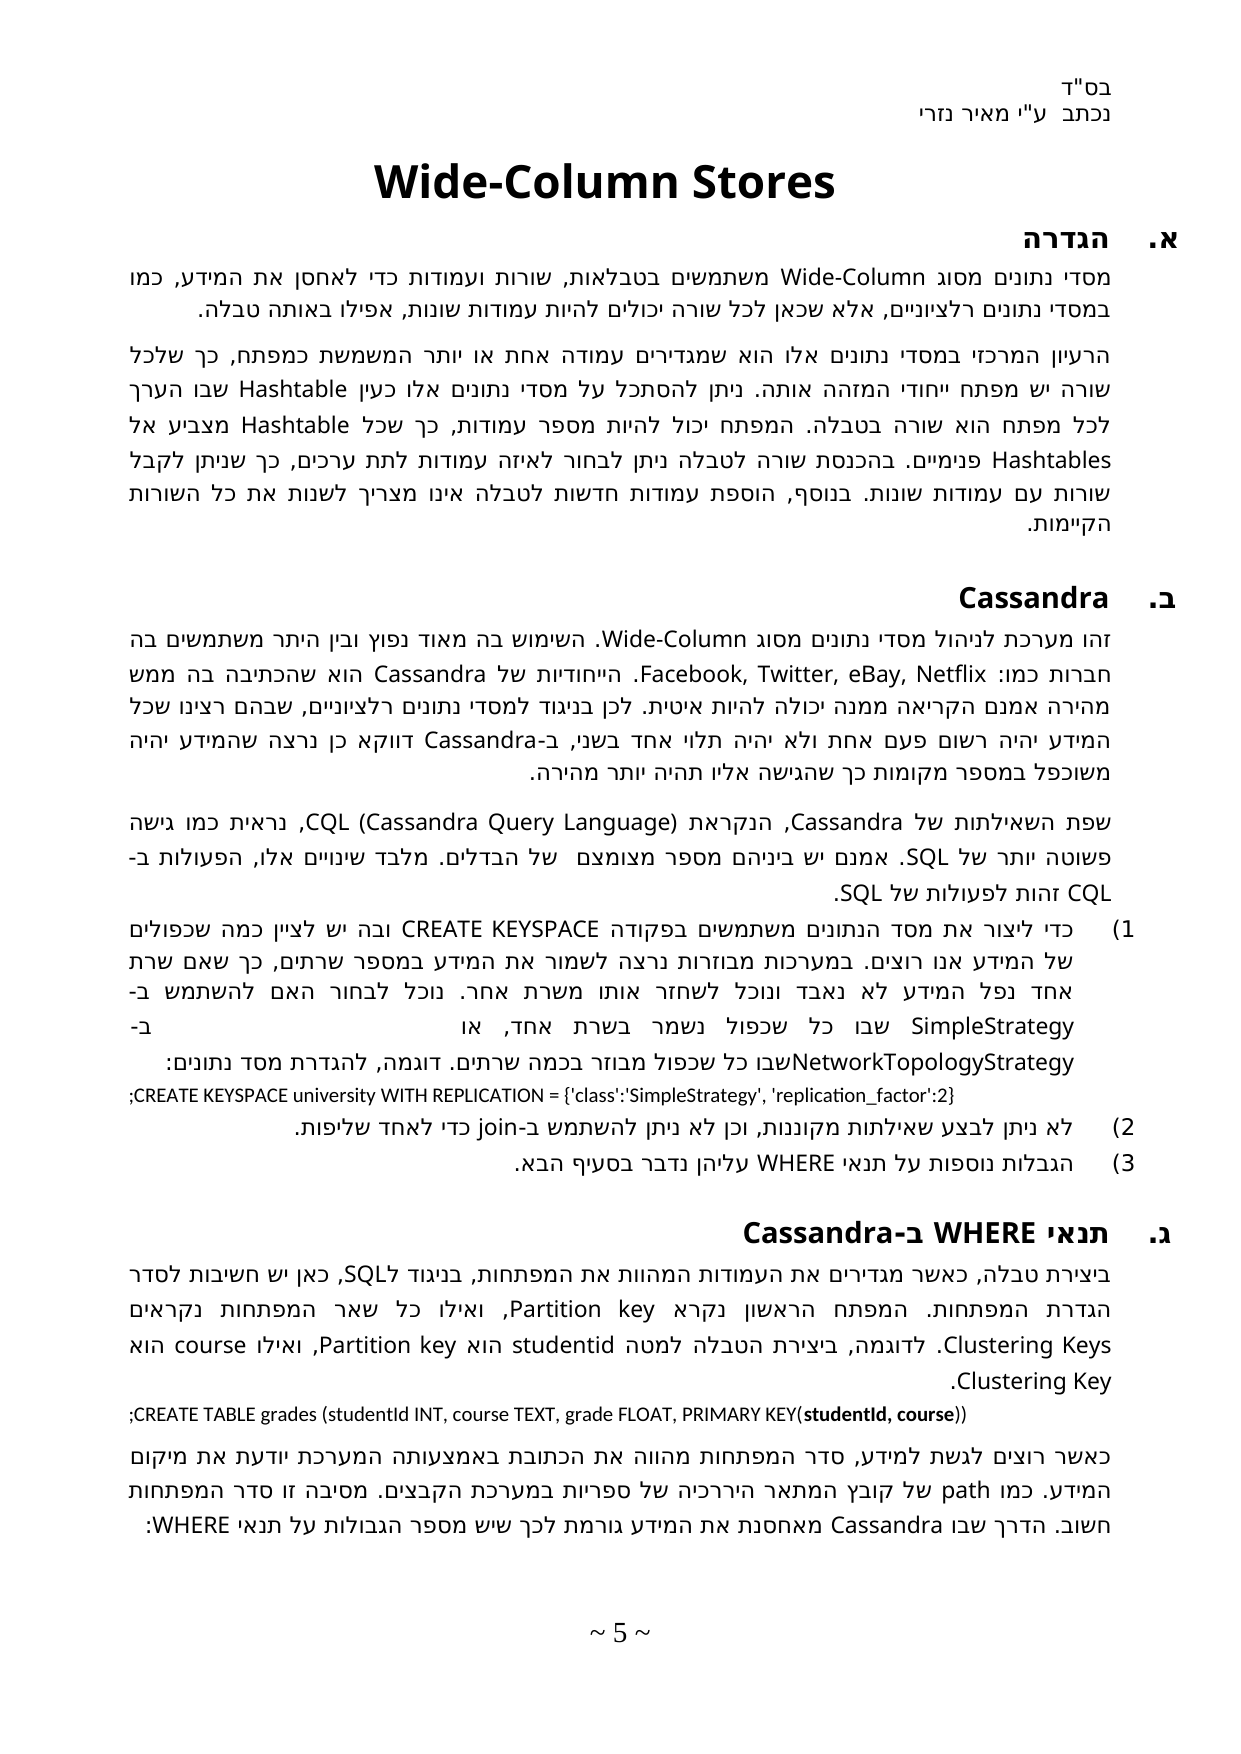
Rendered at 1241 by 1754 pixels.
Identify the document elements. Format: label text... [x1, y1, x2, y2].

text CREATE TABLE grades (studentId INT, course TEXT, grade FLOAT, PRIMARY KEY(studentId, course)); [128, 1401, 1112, 1426]
subtitle Cassandra [128, 577, 1147, 617]
subtitle הגדרה [128, 222, 1147, 256]
subtitle תנאי WHERE ב-Cassandra [128, 1212, 1147, 1252]
text כאשר רוצים לגשת למידע, סדר המפתחות מהווה את הכתובת באמצעותה המערכת יודעת את מיקום המידע. כמו path של קובץ המתאר היררכיה של ספריות במערכת הקבצים. מסיבה זו סדר המפתחות חשוב. הדרך שבו Cassandra מאחסנת את המידע גורמת לכך שיש מספר הגבולות על תנאי WHERE: [128, 1443, 1112, 1540]
subtitle Wide-Column Stores [128, 150, 1082, 212]
text הרעיון המרכזי במסדי נתונים אלו הוא שמגדירים עמודה אחת או יותר המשמשת כמפתח, כך שלכל שורה יש מפתח ייחודי המזהה אותה. ניתן להסתכל על מסדי נתונים אלו כעין Hashtable שבו הערך לכל מפתח הוא שורה בטבלה. המפתח יכול להיות מספר עמודות, כך שכל Hashtable מצביע אל Hashtables פנימיים. בהכנסת שורה לטבלה ניתן לבחור לאיזה עמודות לתת ערכים, כך שניתן לקבל שורות עם עמודות שונות. בנוסף, הוספת עמודות חדשות לטבלה אינו מצריך לשנות את כל השורות הקיימות. [128, 343, 1112, 537]
text זהו מערכת לניהול מסדי נתונים מסוג Wide-Column. השימוש בה מאוד נפוץ ובין היתר משתמשים בה חברות כמו: Facebook, Twitter, eBay, Netflix. הייחודיות של Cassandra הוא שהכתיבה בה ממש מהירה אמנם הקריאה ממנה יכולה להיות איטית. לכן בניגוד למסדי נתונים רלציוניים, שבהם רצינו שכל המידע יהיה רשום פעם אחת ולא יהיה תלוי אחד בשני, ב-Cassandra דווקא כן נרצה שהמידע יהיה משוכפל במספר מקומות כך שהגישה אליו תהיה יותר מהירה. [128, 622, 1112, 785]
text CREATE KEYSPACE university WITH REPLICATION = {'class':'SimpleStrategy', 'replication_factor':2}; [128, 1082, 1112, 1107]
text ביצירת טבלה, כאשר מגדירים את העמודות המהוות את המפתחות, בניגוד לSQL, כאן יש חשיבות לסדר הגדרת המפתחות. המפתח הראשון נקרא Partition key, ואילו כל שאר המפתחות נקראים Clustering Keys. לדוגמה, ביצירת הטבלה למטה studentid הוא Partition key, ואילו course הוא Clustering Key. [128, 1258, 1112, 1396]
list לא ניתן לבצע שאילתות מקוננות, וכן לא ניתן להשתמש ב-join כדי לאחד שליפות. [128, 1111, 1112, 1142]
text שפת השאילתות של Cassandra, הנקראת CQL (Cassandra Query Language), נראית כמו גישה פשוטה יותר של SQL. אמנם יש ביניהם מספר מצומצם של הבדלים. מלבד שינויים אלו, הפעולות ב-CQL זהות לפעולות של SQL. [128, 806, 1112, 908]
list הגבלות נוספות על תנאי WHERE עליהן נדבר בסעיף הבא. [128, 1147, 1112, 1178]
text מסדי נתונים מסוג Wide-Column משתמשים בטבלאות, שורות ועמודות כדי לאחסן את המידע, כמו במסדי נתונים רלציוניים, אלא שכאן לכל שורה יכולים להיות עמודות שונות, אפילו באותה טבלה. [128, 261, 1112, 322]
list כדי ליצור את מסד הנתונים משתמשים בפקודה CREATE KEYSPACE ובה יש לציין כמה שכפולים של המידע אנו רוצים. במערכות מבוזרות נרצה לשמור את המידע במספר שרתים, כך שאם שרת אחד נפל המידע לא נאבד ונוכל לשחזר אותו משרת אחר. נוכל לבחור האם להשתמש ב-SimpleStrategy שבו כל שכפול נשמר בשרת אחד, או ב- NetworkTopologyStrategyשבו כל שכפול מבוזר בכמה שרתים. דוגמה, להגדרת מסד נתונים: [128, 913, 1112, 1077]
